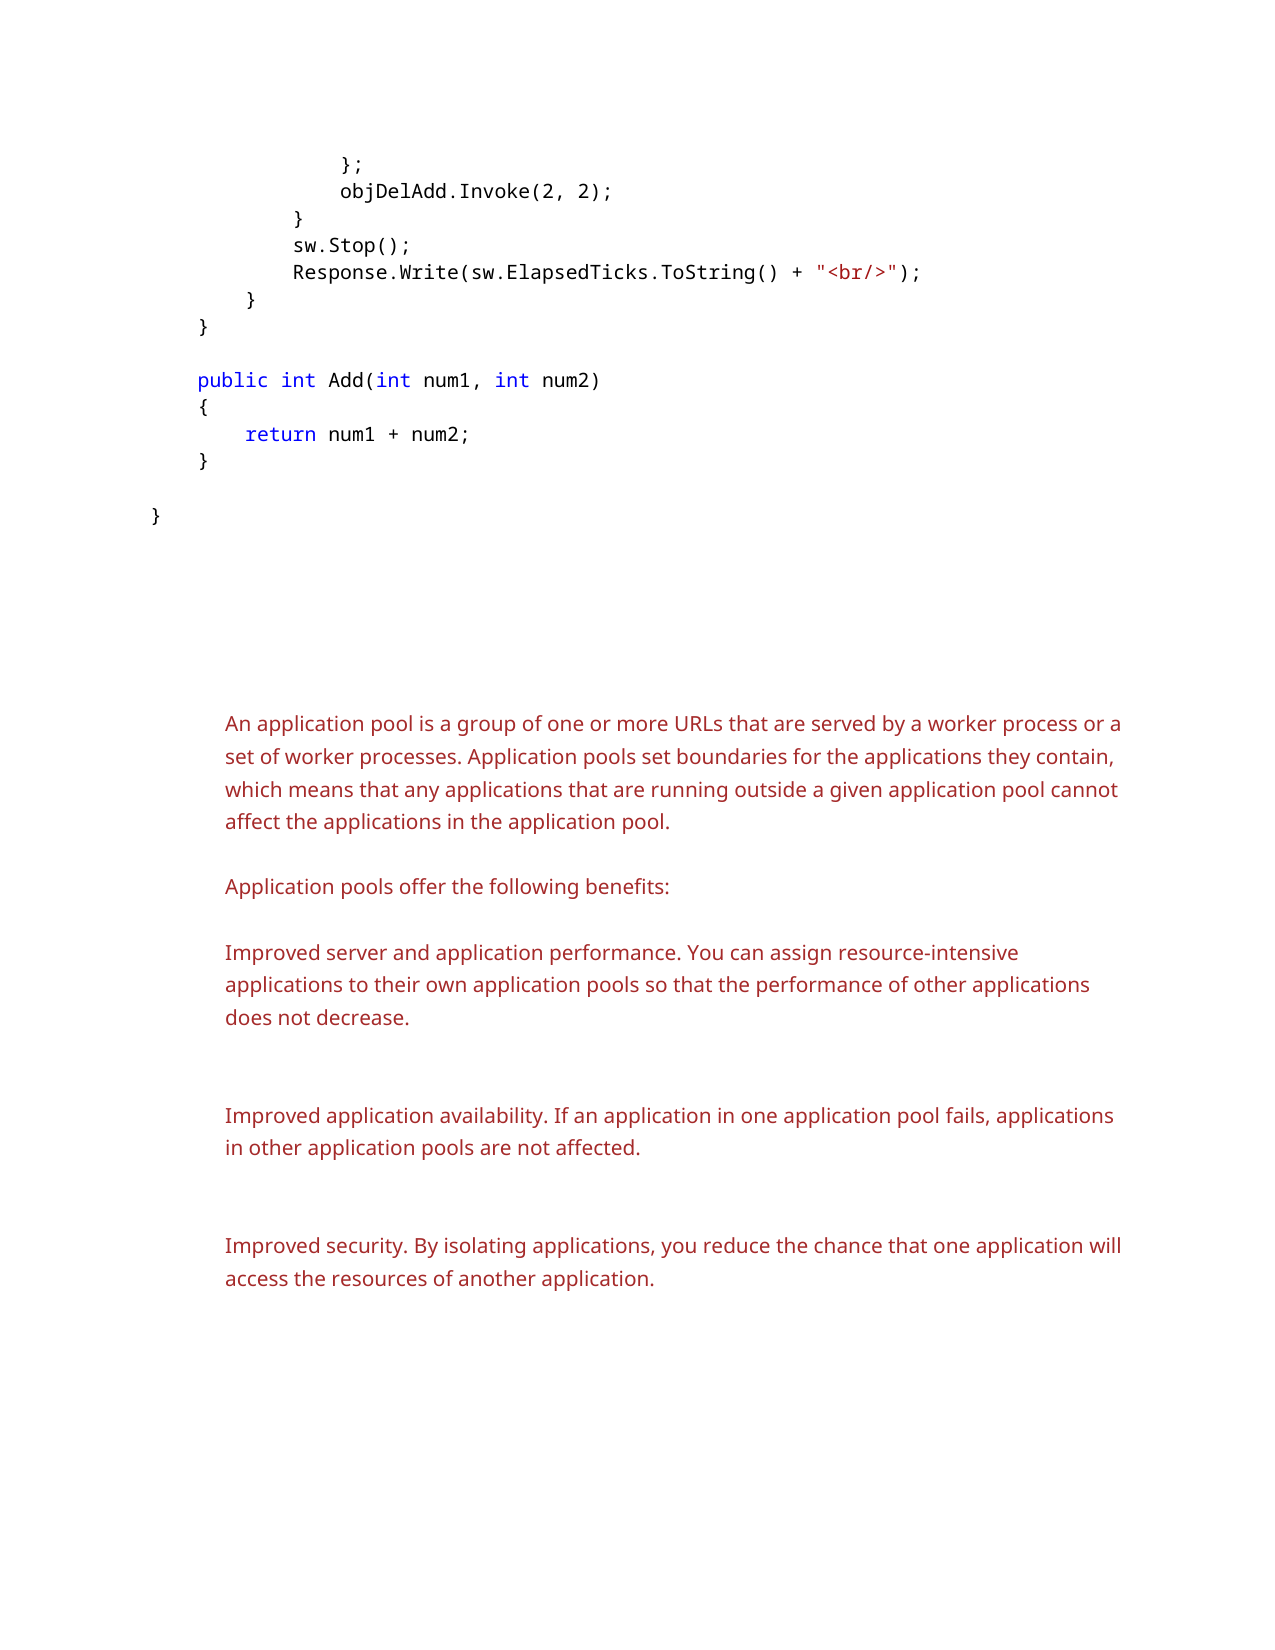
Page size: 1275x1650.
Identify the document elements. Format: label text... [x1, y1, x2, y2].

text } [150, 312, 1125, 339]
text }; [150, 150, 1125, 177]
list An application pool is a group of one or more URLs that are served by a worker process or a set of worker processes. Application pools set boundaries for the applications they contain, which means that any applications that are running outside a given application pool cannot affect the applications in the application pool. [225, 709, 1125, 836]
text objDelAdd.Invoke(2, 2); [150, 177, 1125, 204]
text Response.Write(sw.ElapsedTicks.ToString() + "<br/>"); [150, 258, 1125, 285]
text return num1 + num2; [150, 420, 1125, 447]
text public int Add(int num1, int num2) [150, 366, 1125, 393]
list Improved server and application performance. You can assign resource-intensive applications to their own application pools so that the performance of other applications does not decrease. [225, 938, 1125, 1031]
text } [150, 447, 1125, 474]
text } [150, 502, 1125, 529]
list Improved security. By isolating applications, you reduce the chance that one application will access the resources of another application. [225, 1231, 1125, 1292]
text sw.Stop(); [150, 231, 1125, 258]
text { [150, 393, 1125, 420]
text } [150, 285, 1125, 312]
text } [150, 204, 1125, 231]
list Application pools offer the following benefits: [225, 872, 1125, 901]
list Improved application availability. If an application in one application pool fails, applications in other application pools are not affected. [225, 1101, 1125, 1162]
